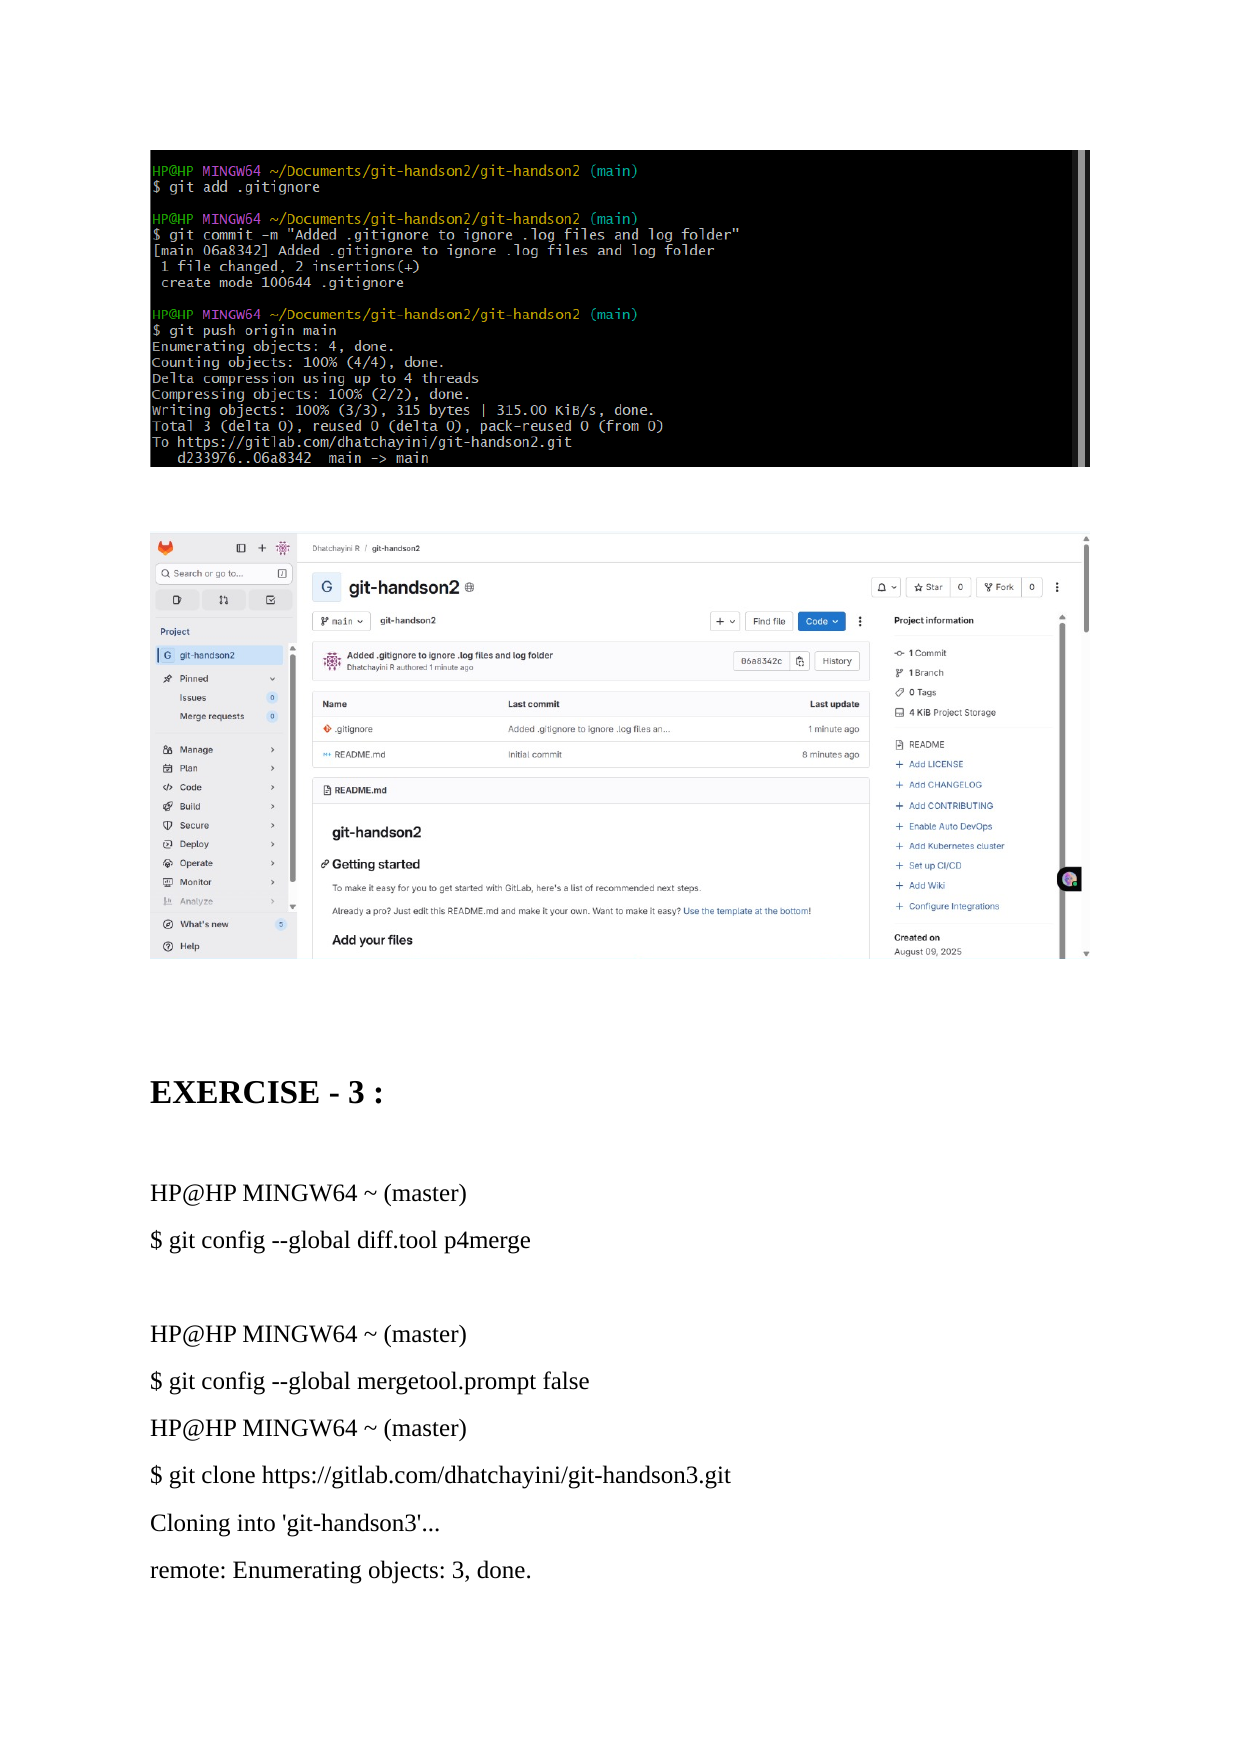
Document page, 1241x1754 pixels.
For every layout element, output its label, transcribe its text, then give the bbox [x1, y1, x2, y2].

text $ git config --global diff.tool p4merge [150, 1225, 1090, 1254]
text HP@HP MINGW64 ~ (master) [150, 1178, 1090, 1207]
text $ git config --global mergetool.prompt false [150, 1366, 1090, 1395]
text HP@HP MINGW64 ~ (master) [150, 1319, 1090, 1348]
text $ git clone https://gitlab.com/dhatchayini/git-handson3.git [150, 1461, 1090, 1489]
picture [150, 531, 1090, 959]
text EXERCISE - 3 : [150, 1072, 1090, 1111]
text Cloning into 'git-handson3'... [150, 1508, 1090, 1536]
text HP@HP MINGW64 ~ (master) [150, 1413, 1090, 1442]
picture [150, 150, 1090, 467]
text remote: Enumerating objects: 3, done. [150, 1555, 1090, 1583]
